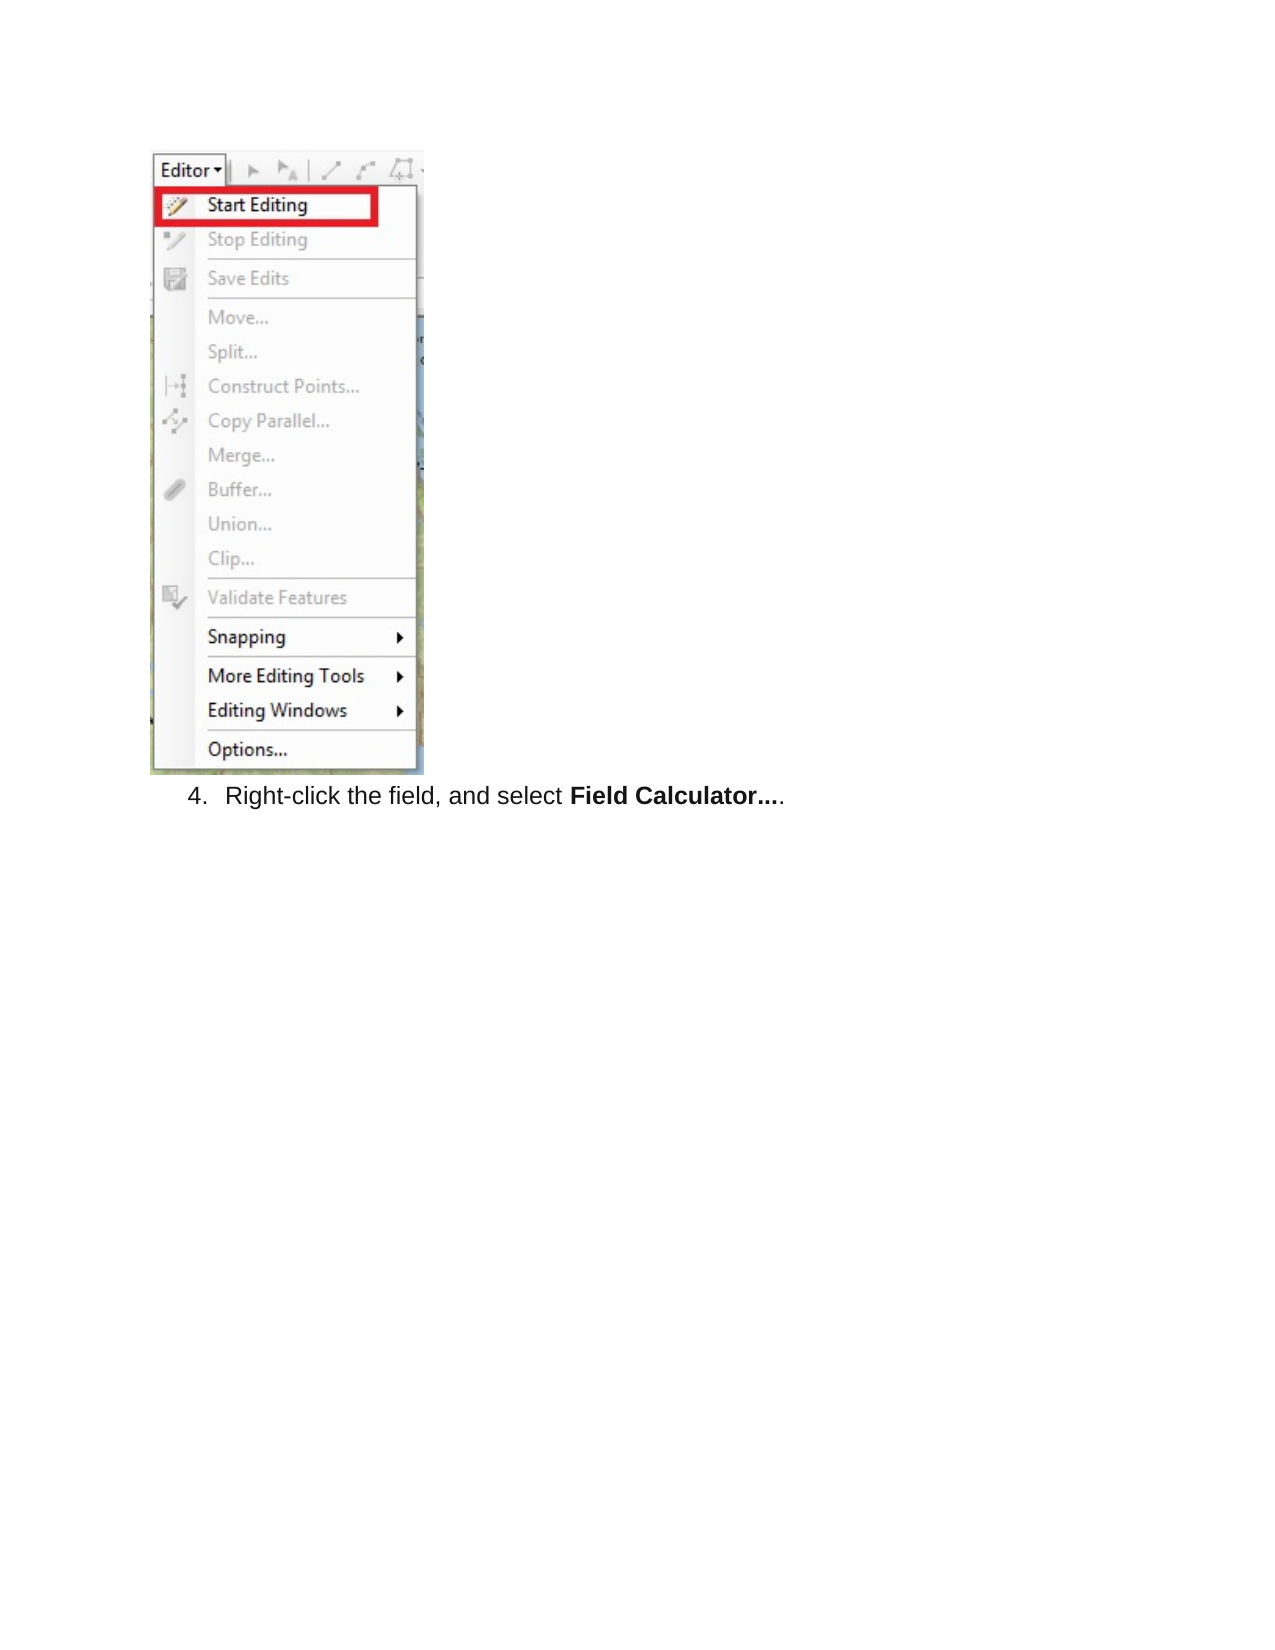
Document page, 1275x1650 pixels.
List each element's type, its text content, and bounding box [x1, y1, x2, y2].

picture [150, 150, 424, 775]
list Right-click the field, and select Field Calculator.... [187, 781, 1125, 810]
